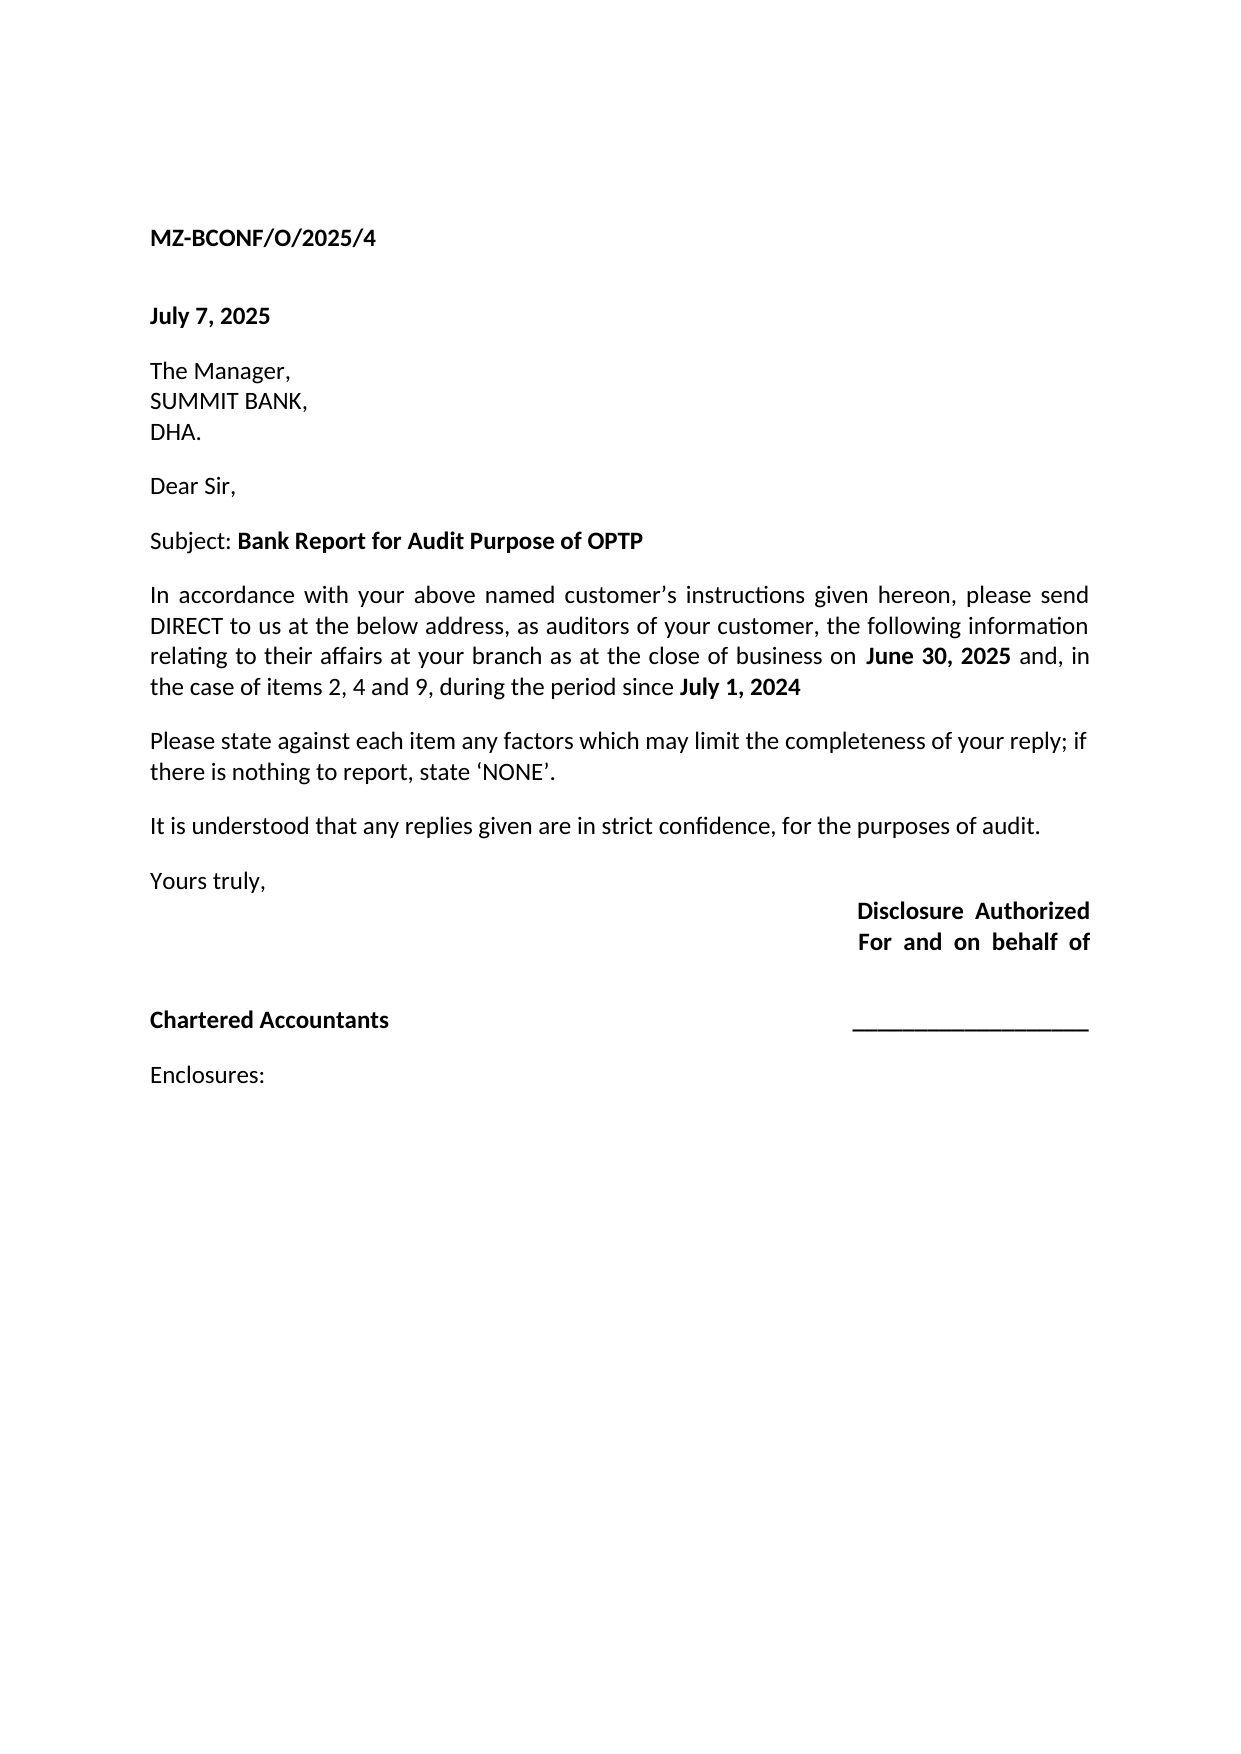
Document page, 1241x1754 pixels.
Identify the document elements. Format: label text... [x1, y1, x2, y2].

text SUMMIT BANK, [150, 385, 1090, 416]
text MZ-BCONF/O/2025/4 [150, 222, 1090, 252]
text Subject: Bank Report for Audit Purpose of OPTP [150, 525, 1090, 555]
text Disclosure Authorized [150, 895, 1090, 926]
text DHA. [150, 416, 1090, 446]
text It is understood that any replies given are in strict confidence, for the purposes of audit. [150, 810, 1090, 841]
text Please state against each item any factors which may limit the completeness of your reply; if there is nothing to report, state ‘NONE’. [150, 725, 1090, 786]
text Enclosures: [150, 1059, 1090, 1089]
text Dear Sir, [150, 470, 1090, 501]
text For and on behalf of [150, 926, 1090, 956]
text Yours truly, [150, 865, 1090, 895]
text Chartered Accountants ___________________ [150, 1004, 1090, 1035]
text In accordance with your above named customer’s instructions given hereon, please send DIRECT to us at the below address, as auditors of your customer, the following information relating to their affairs at your branch as at the close of business on June 30, 2025 and, in the case of items 2, 4 and 9, during the period since July 1, 2024 [150, 579, 1090, 701]
text July 7, 2025 [150, 300, 1090, 331]
text The Manager, [150, 355, 1090, 385]
